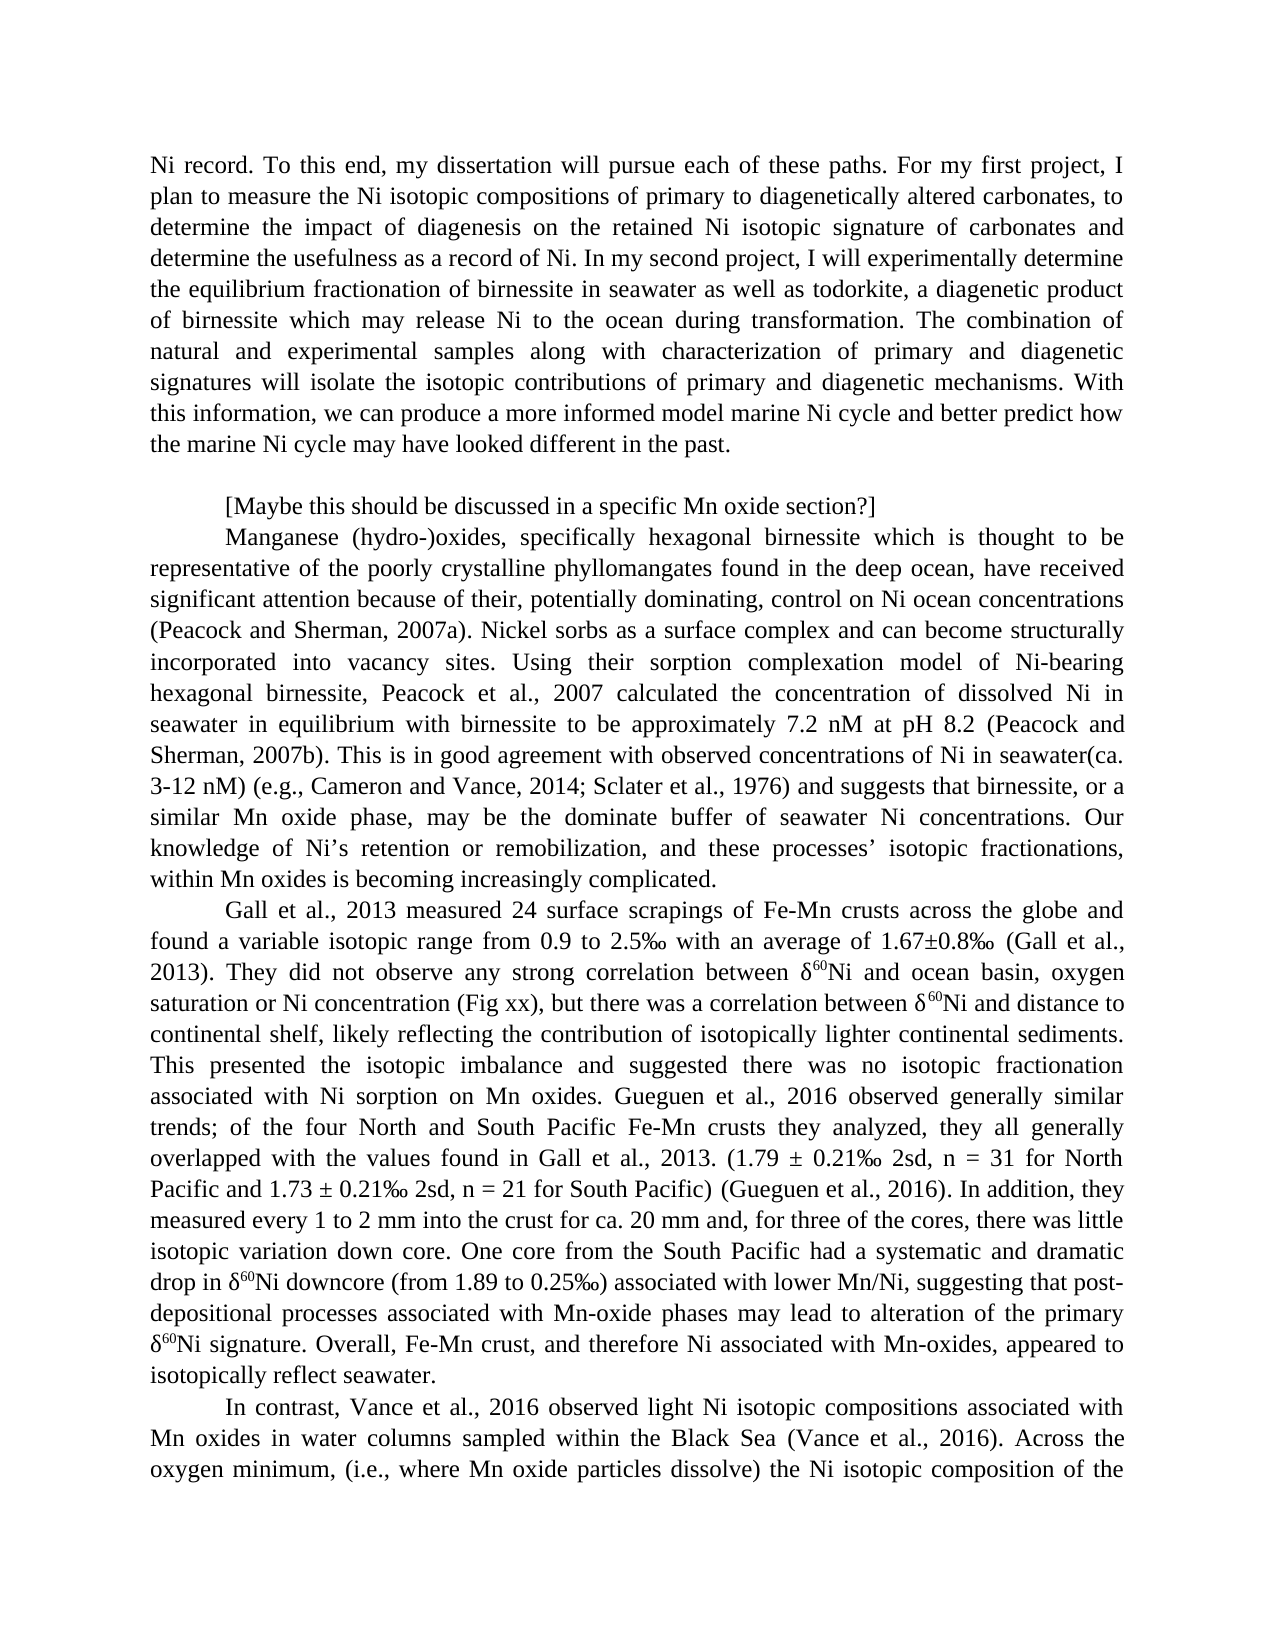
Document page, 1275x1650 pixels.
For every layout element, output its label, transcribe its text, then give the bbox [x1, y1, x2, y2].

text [150, 150, 1125, 458]
text Manganese (hydro-)oxides, specifically hexagonal birnessite which is thought to be representative of the poorly crystalline phyllomangates found in the deep ocean, have received significant attention because of their, potentially dominating, control on Ni ocean concentrations (Peacock and Sherman, 2007a). Nickel sorbs as a surface complex and can become structurally incorporated into vacancy sites. Using their sorption complexation model of Ni-bearing hexagonal birnessite, Peacock et al., 2007 calculated the concentration of dissolved Ni in seawater in equilibrium with birnessite to be approximately 7.2 nM at pH 8.2 (Peacock and Sherman, 2007b). This is in good agreement with observed concentrations of Ni in seawater(ca. 3-12 nM) (e.g., Cameron and Vance, 2014; Sclater et al., 1976) and suggests that birnessite, or a similar Mn oxide phase, may be the dominate buffer of seawater Ni concentrations. Our knowledge of Ni’s retention or remobilization, and these processes’ isotopic fractionations, within Mn oxides is becoming increasingly complicated. [150, 522, 1125, 893]
text Gall et al., 2013 measured 24 surface scrapings of Fe-Mn crusts across the globe and found a variable isotopic range from 0.9 to 2.5‰ with an average of 1.67±0.8‰ (Gall et al., 2013). They did not observe any strong correlation between δ60Ni and ocean basin, oxygen saturation or Ni concentration (Fig xx), but there was a correlation between δ60Ni and distance to continental shelf, likely reflecting the contribution of isotopically lighter continental sediments. This presented the isotopic imbalance and suggested there was no isotopic fractionation associated with Ni sorption on Mn oxides. Gueguen et al., 2016 observed generally similar trends; of the four North and South Pacific Fe-Mn crusts they analyzed, they all generally overlapped with the values found in Gall et al., 2013. (1.79 ± 0.21‰ 2sd, n = 31 for North Pacific and 1.73 ± 0.21‰ 2sd, n = 21 for South Pacific) (Gueguen et al., 2016). In addition, they measured every 1 to 2 mm into the crust for ca. 20 mm and, for three of the cores, there was little isotopic variation down core. One core from the South Pacific had a systematic and dramatic drop in δ60Ni downcore (from 1.89 to 0.25‰) associated with lower Mn/Ni, suggesting that post-depositional processes associated with Mn-oxide phases may lead to alteration of the primary δ60Ni signature. Overall, Fe-Mn crust, and therefore Ni associated with Mn-oxides, appeared to isotopically reflect seawater. [150, 895, 1125, 1389]
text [150, 1392, 1125, 1482]
text [Maybe this should be discussed in a specific Mn oxide section?] [150, 491, 1125, 520]
